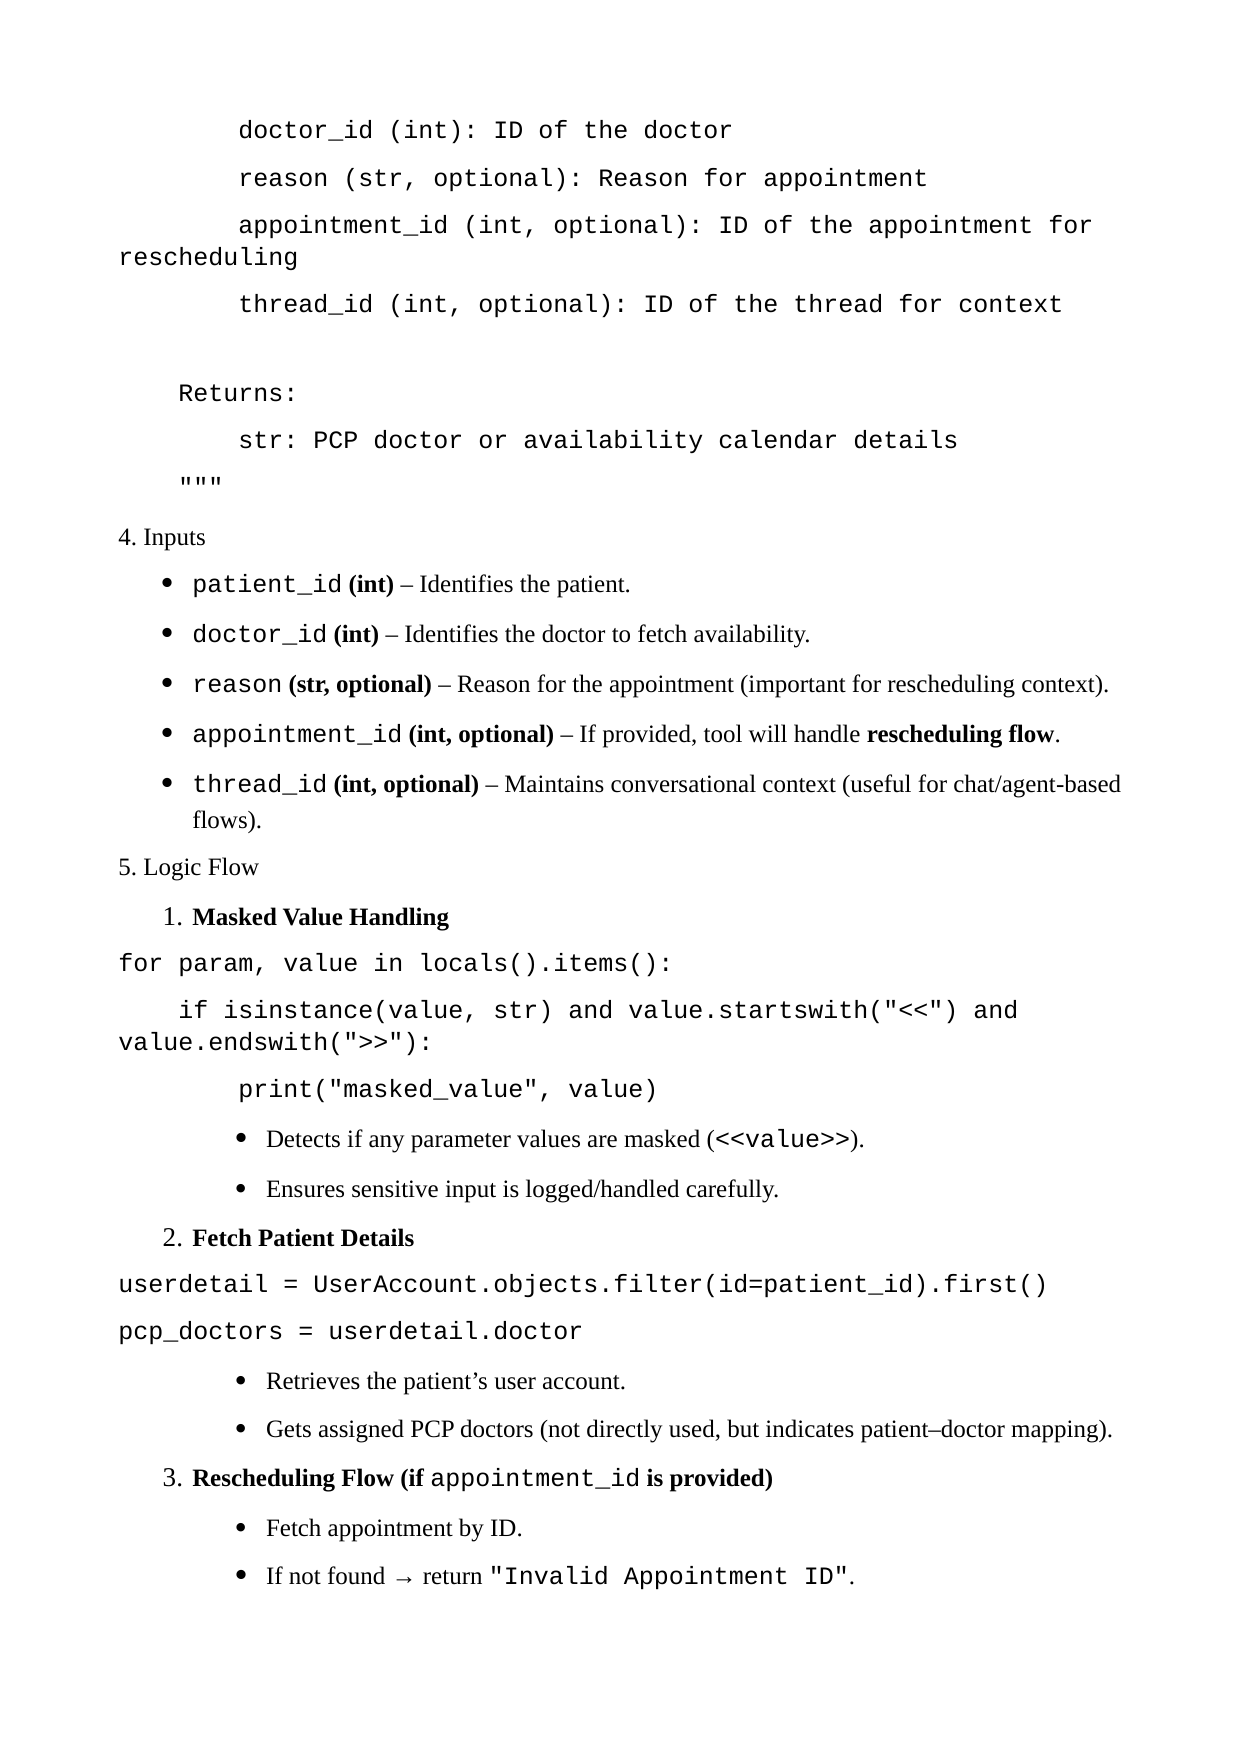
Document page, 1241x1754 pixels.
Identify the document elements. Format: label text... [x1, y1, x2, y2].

text doctor_id (int): ID of the doctor [118, 118, 1122, 146]
subtitle 4. Inputs [118, 522, 1122, 551]
list userdetail = UserAccount.objects.filter(id=patient_id).first() [118, 1272, 1122, 1300]
text thread_id (int, optional): ID of the thread for context [118, 292, 1122, 320]
subtitle 5. Logic Flow [118, 852, 1122, 881]
list appointment_id (int, optional) – If provided, tool will handle rescheduling flow. [162, 719, 1122, 750]
list Retrieves the patient’s user account. [236, 1366, 1122, 1395]
list for param, value in locals().items(): [118, 950, 1122, 978]
list pcp_doctors = userdetail.doctor [118, 1319, 1122, 1347]
list doctor_id (int) – Identifies the doctor to fetch availability. [162, 619, 1122, 650]
list Masked Value Handling [162, 900, 1122, 931]
text appointment_id (int, optional): ID of the appointment for rescheduling [118, 212, 1122, 273]
list Gets assigned PCP doctors (not directly used, but indicates patient–doctor mapping). [236, 1414, 1122, 1442]
text str: PCP doctor or availability calendar details [118, 428, 1122, 456]
list if isinstance(value, str) and value.startswith("<<") and value.endswith(">>"): [118, 997, 1122, 1058]
list print("masked_value", value) [118, 1077, 1122, 1105]
text reason (str, optional): Reason for appointment [118, 165, 1122, 193]
list thread_id (int, optional) – Maintains conversational context (useful for chat/agent-based flows). [162, 769, 1122, 833]
list Rescheduling Flow (if appointment_id is provided) [162, 1461, 1122, 1494]
list Fetch appointment by ID. [236, 1513, 1122, 1542]
list patient_id (int) – Identifies the patient. [162, 569, 1122, 600]
text """ [118, 475, 1122, 503]
list Ensures sensitive input is logged/handled carefully. [236, 1174, 1122, 1203]
list Detects if any parameter values are masked (<<value>>). [236, 1124, 1122, 1155]
list Fetch Patient Details [162, 1222, 1122, 1253]
text Returns: [118, 381, 1122, 409]
list If not found → return "Invalid Appointment ID". [236, 1561, 1122, 1592]
list reason (str, optional) – Reason for the appointment (important for rescheduling context). [162, 669, 1122, 700]
